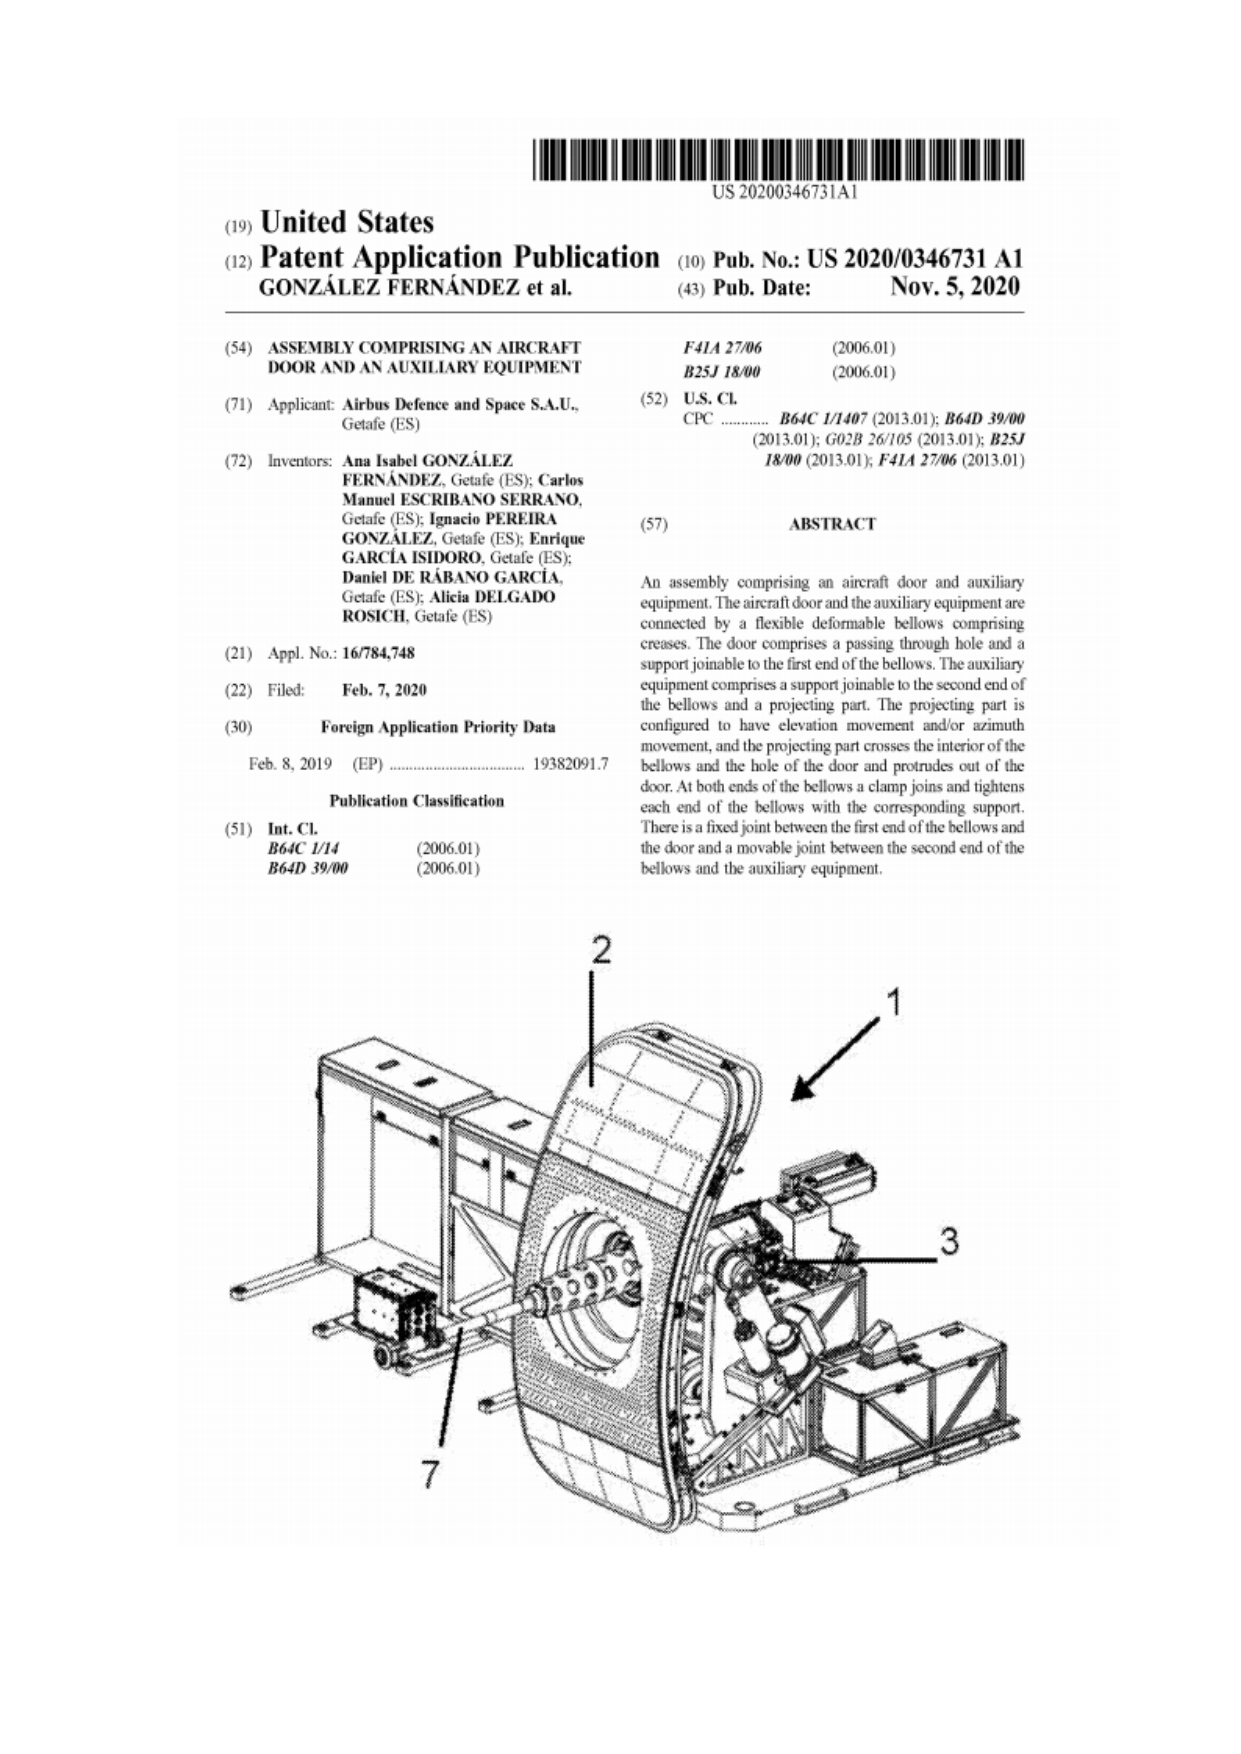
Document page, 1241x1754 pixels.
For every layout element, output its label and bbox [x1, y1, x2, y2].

picture [177, 118, 1121, 1547]
